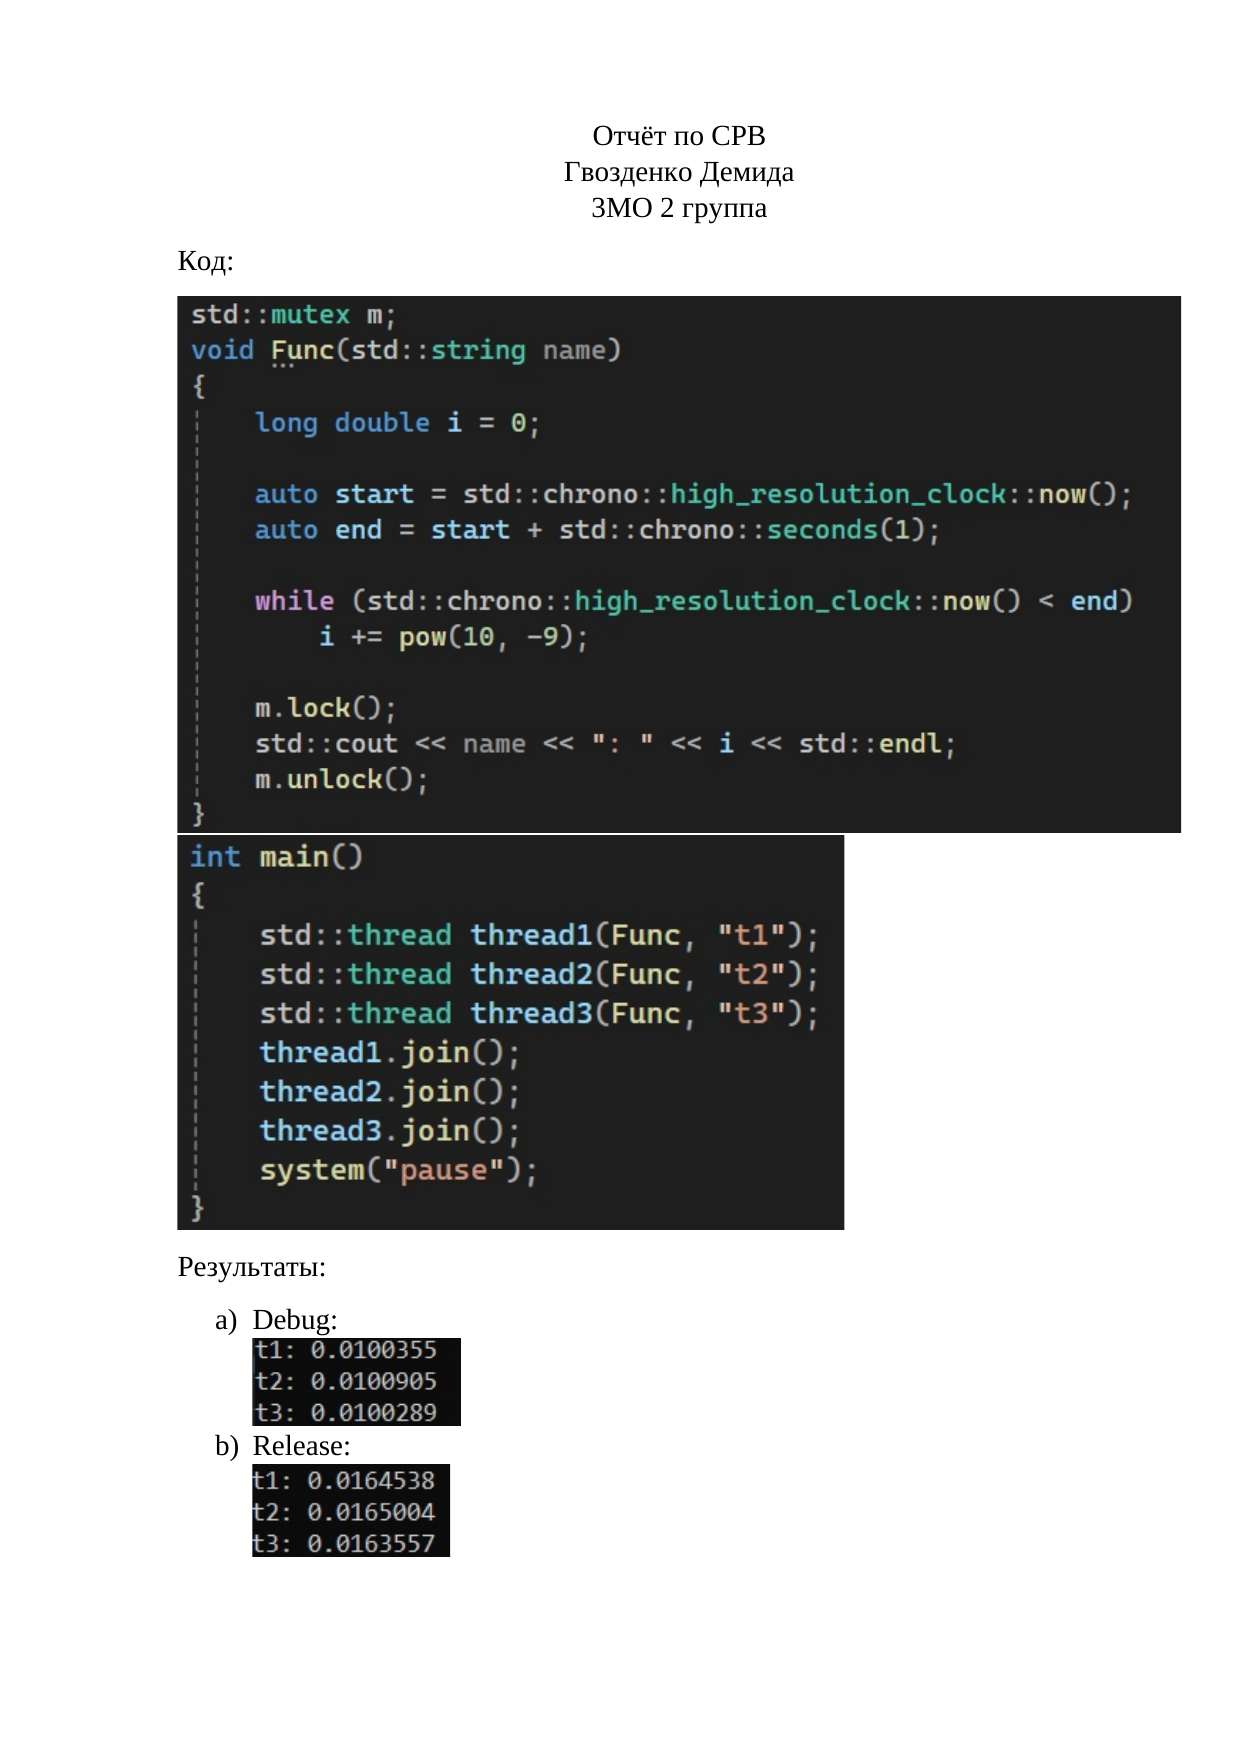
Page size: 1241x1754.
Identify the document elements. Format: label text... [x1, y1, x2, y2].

picture [177, 296, 1182, 833]
list Debug: [215, 1302, 1181, 1335]
picture [252, 1338, 461, 1426]
picture [177, 835, 845, 1230]
picture [252, 1464, 451, 1557]
list Release: [215, 1428, 1181, 1462]
text Отчёт по СРВ Гвозденко Демида 3МО 2 группа [177, 118, 1181, 224]
text Код: [177, 243, 1181, 277]
text Результаты: [177, 1249, 1181, 1283]
